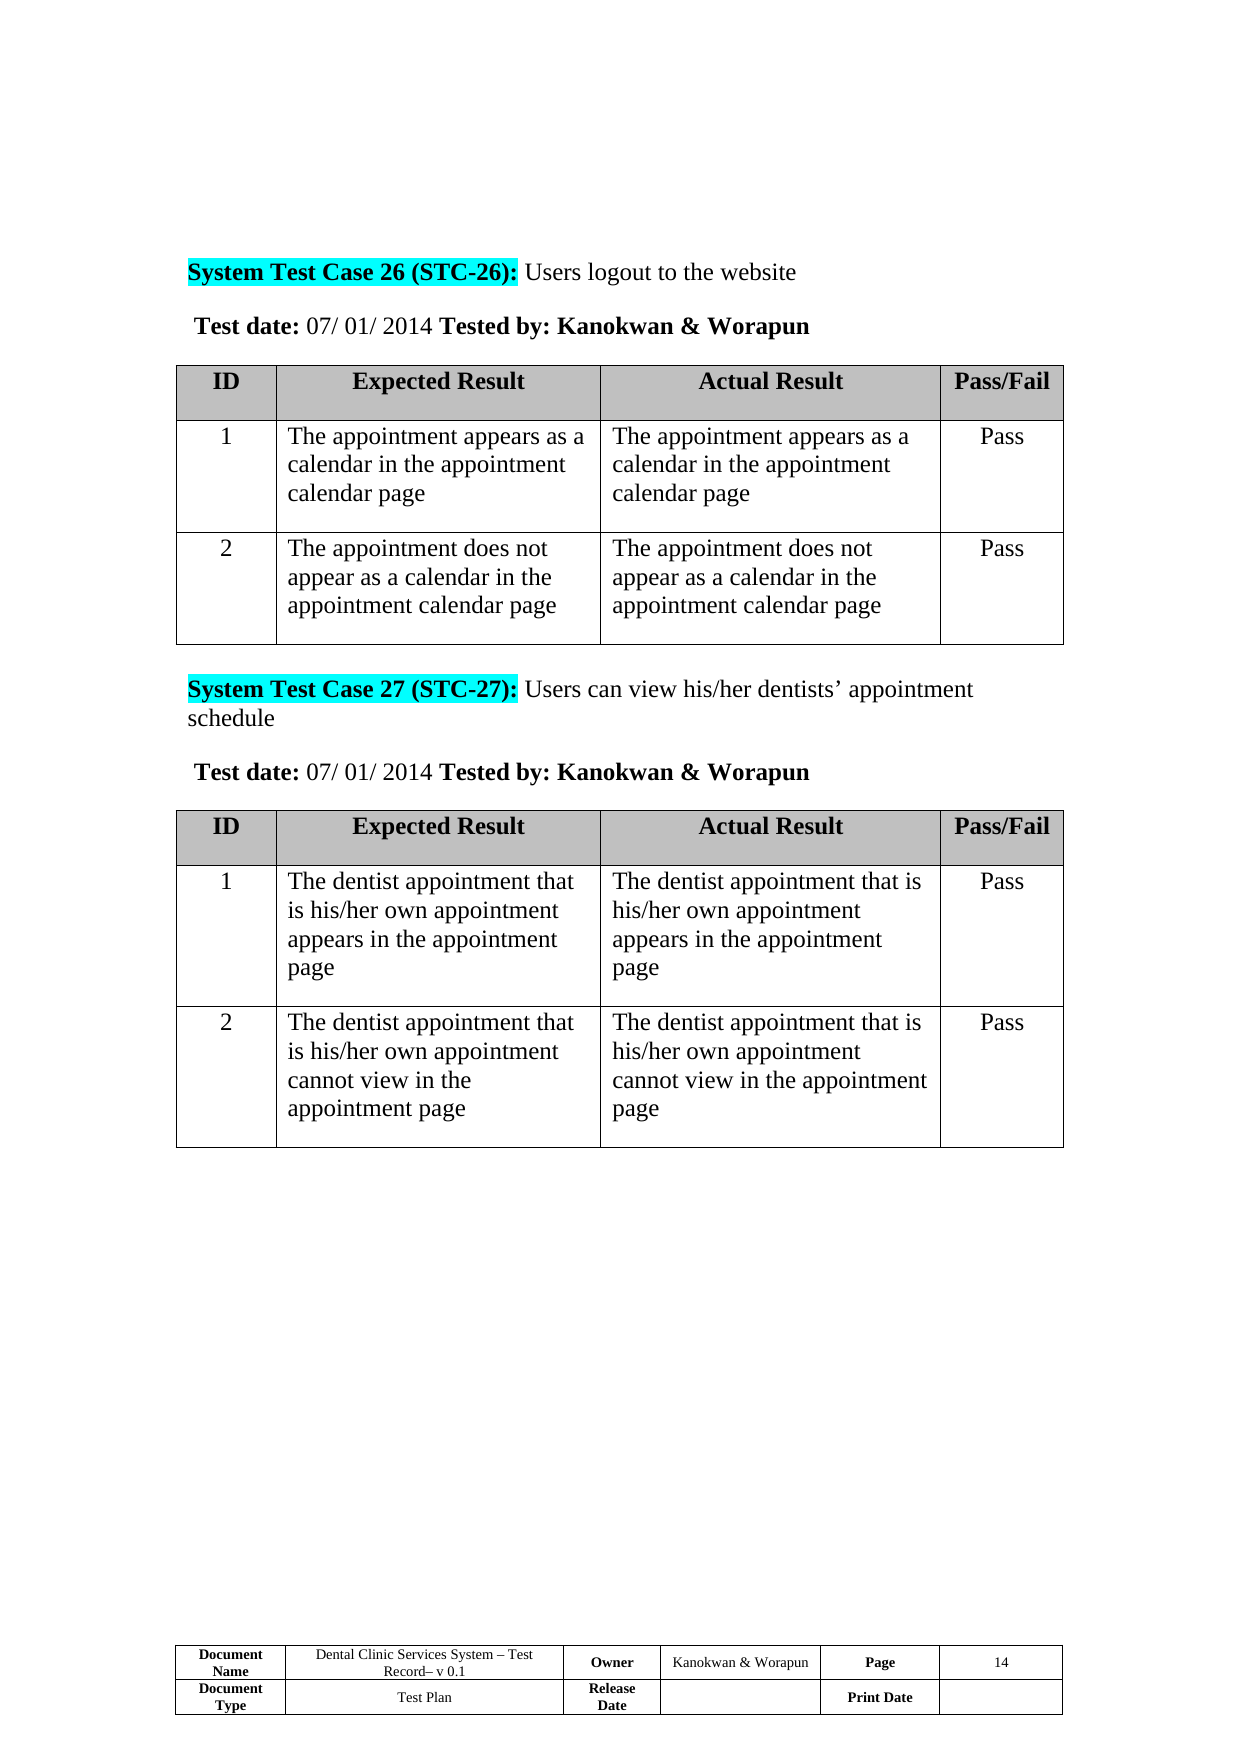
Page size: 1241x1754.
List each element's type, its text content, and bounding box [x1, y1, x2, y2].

table_cell The dentist appointment that is his/her own appointment cannot view in the appointment page [601, 1007, 940, 1147]
table_cell The appointment appears as a calendar in the appointment calendar page [601, 421, 940, 532]
text Test date: 07/ 01/ 2014 Tested by: Kanokwan & Worapun [187, 311, 1053, 340]
table_cell The appointment does not appear as a calendar in the appointment calendar page [601, 533, 940, 644]
table_header Expected Result [277, 366, 600, 420]
text Test date: 07/ 01/ 2014 Tested by: Kanokwan & Worapun [187, 757, 1053, 785]
text System Test Case 26 (STC-26): Users logout to the website [187, 257, 1053, 286]
table_cell Pass [941, 421, 1063, 532]
table_cell Pass [941, 1007, 1063, 1147]
table_header Pass/Fail [941, 366, 1063, 420]
table_cell 1 [177, 421, 276, 532]
table_cell 2 [177, 1007, 276, 1147]
table_cell Pass [941, 866, 1063, 1006]
table_cell The appointment does not appear as a calendar in the appointment calendar page [277, 533, 600, 644]
table_header Actual Result [601, 366, 940, 420]
table_header ID [177, 366, 276, 420]
table_cell 1 [177, 866, 276, 1006]
table_header Actual Result [601, 811, 940, 865]
table_cell The appointment appears as a calendar in the appointment calendar page [277, 421, 600, 532]
table_header Expected Result [277, 811, 600, 865]
table_cell 2 [177, 533, 276, 644]
table_cell The dentist appointment that is his/her own appointment cannot view in the appointment page [277, 1007, 600, 1147]
text System Test Case 27 (STC-27): Users can view his/her dentists’ appointment schedule [187, 674, 1053, 732]
table_header ID [177, 811, 276, 865]
table_cell Pass [941, 533, 1063, 644]
table_header Pass/Fail [941, 811, 1063, 865]
table_cell The dentist appointment that is his/her own appointment appears in the appointment page [601, 866, 940, 1006]
table_cell The dentist appointment that is his/her own appointment appears in the appointment page [277, 866, 600, 1006]
